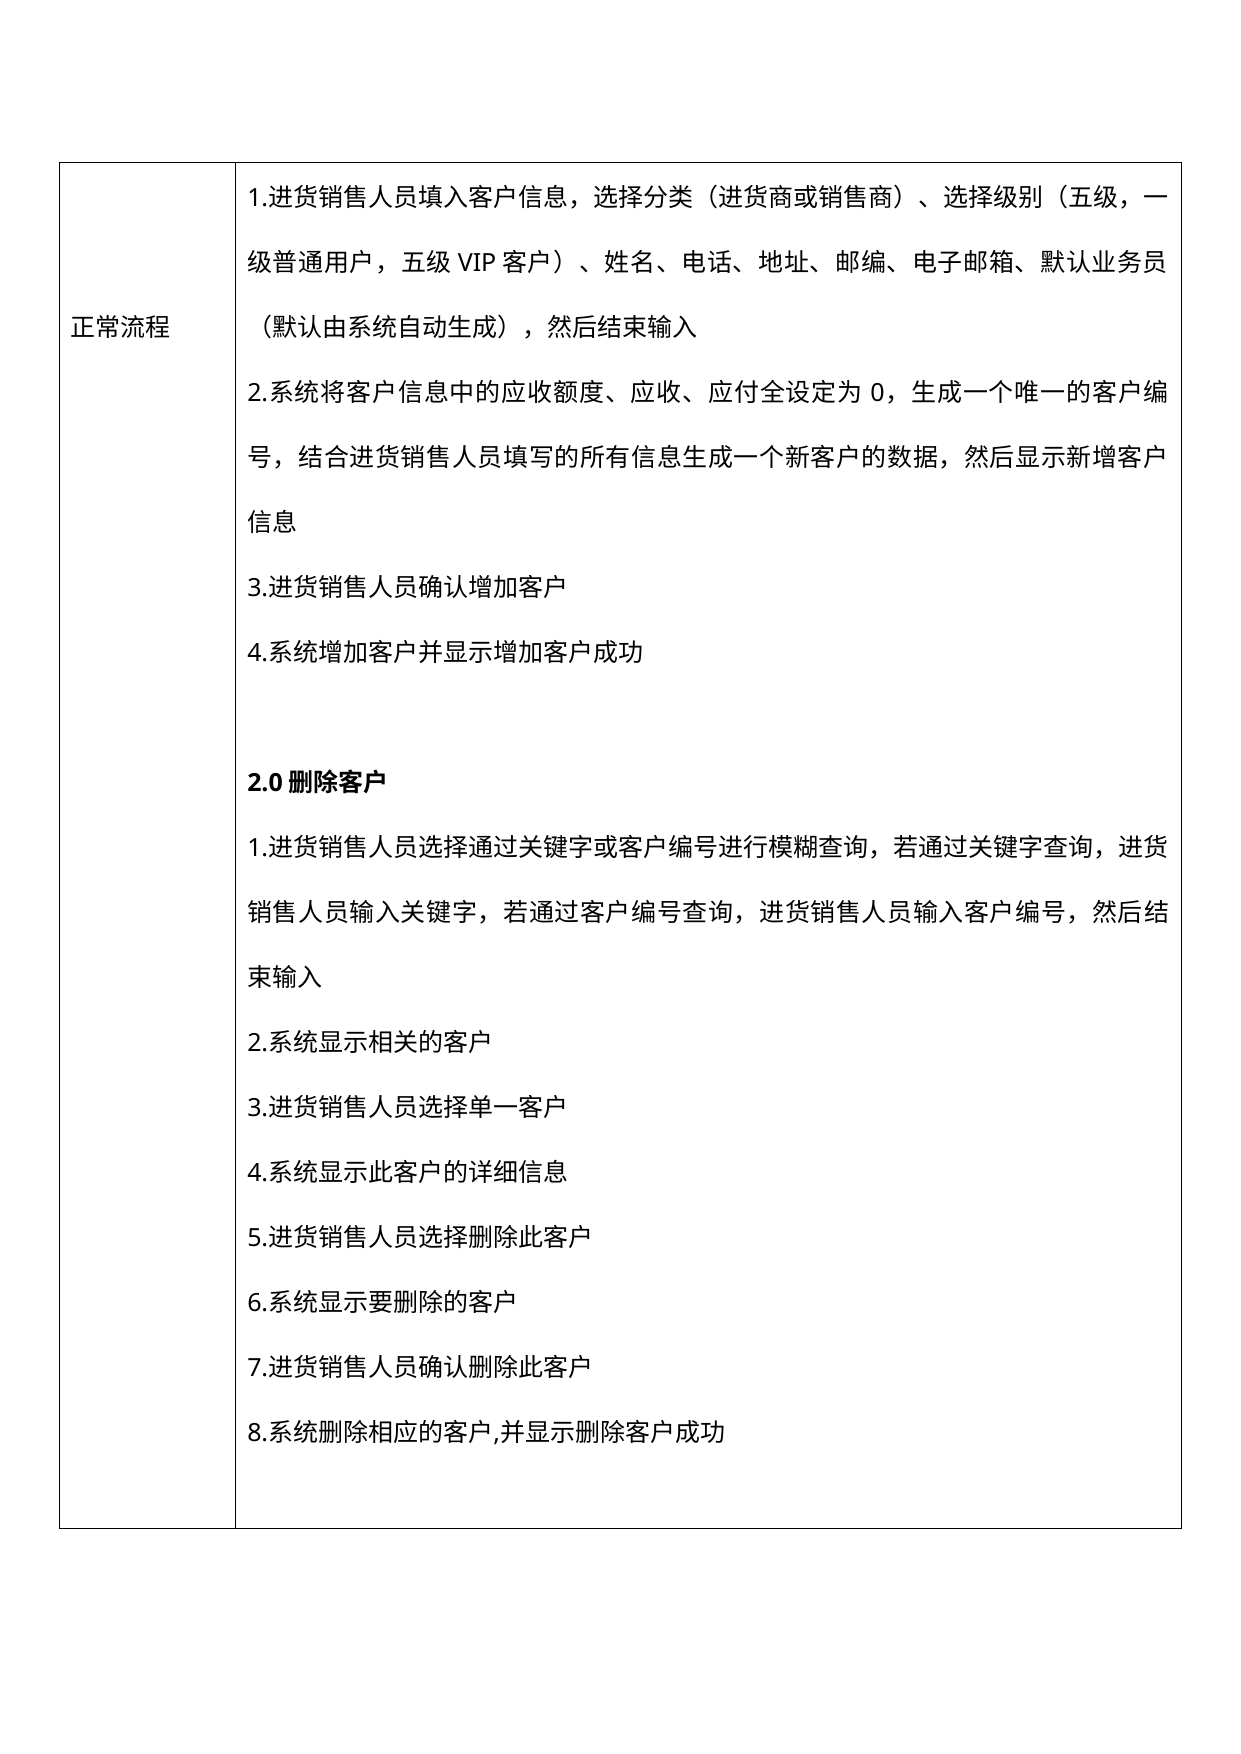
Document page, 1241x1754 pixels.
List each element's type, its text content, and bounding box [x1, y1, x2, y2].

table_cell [236, 163, 1181, 1528]
table_cell 正常流程 [60, 163, 235, 1528]
